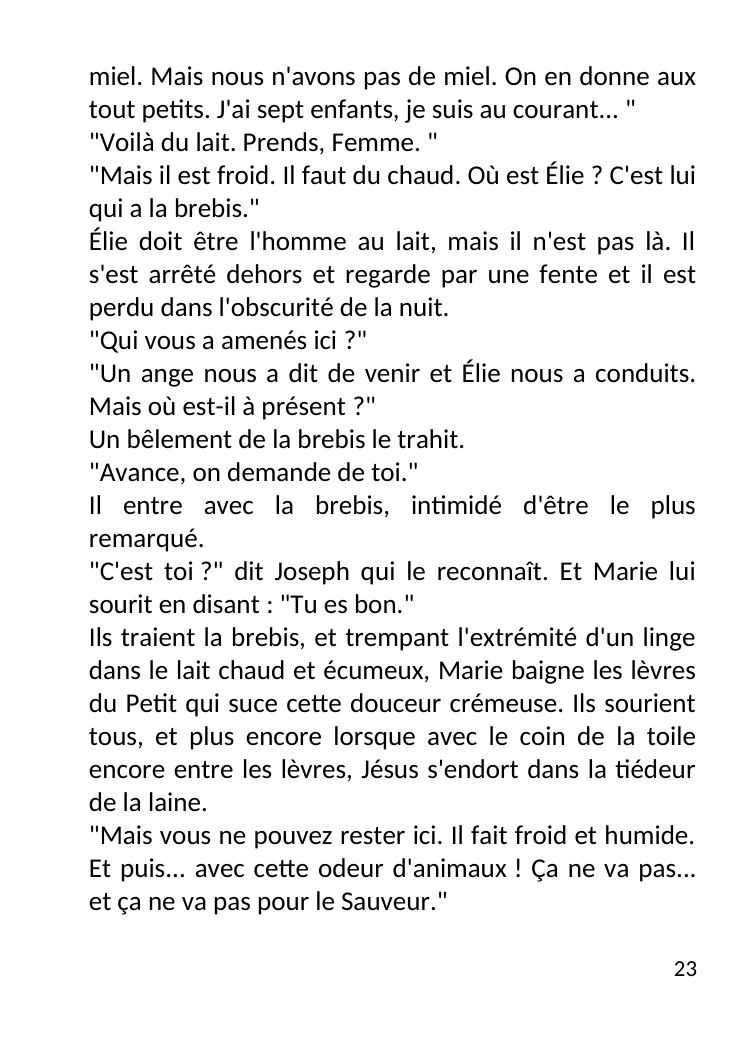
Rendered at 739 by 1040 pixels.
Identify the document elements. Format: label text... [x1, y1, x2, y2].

text Il entre avec la brebis, intimidé d'être le plus remarqué. [89, 488, 697, 554]
text Un bêlement de la brebis le trahit. [89, 422, 697, 455]
text "Mais il est froid. Il faut du chaud. Où est Élie ? C'est lui qui a la brebis." [89, 158, 697, 224]
text "Voilà du lait. Prends, Femme. " [89, 125, 697, 158]
text "C'est toi ?" dit Joseph qui le reconnaît. Et Marie lui sourit en disant : "Tu es bon." [89, 554, 697, 620]
text "Un ange nous a dit de venir et Élie nous a conduits. Mais où est-il à présent ?" [89, 356, 697, 422]
text "Qui vous a amenés ici ?" [89, 323, 697, 356]
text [89, 59, 697, 125]
text "Mais vous ne pouvez rester ici. Il fait froid et humide. Et puis... avec cette odeur d'animaux ! Ça ne va pas... et ça ne va pas pour le Sauveur." [89, 818, 697, 918]
text "Avance, on demande de toi." [89, 455, 697, 488]
text Ils traient la brebis, et trempant l'extrémité d'un linge dans le lait chaud et écumeux, Marie baigne les lèvres du Petit qui suce cette douceur crémeuse. Ils sourient tous, et plus encore lorsque avec le coin de la toile encore entre les lèvres, Jésus s'endort dans la tiédeur de la laine. [89, 620, 697, 818]
text Élie doit être l'homme au lait, mais il n'est pas là. Il s'est arrêté dehors et regarde par une fente et il est perdu dans l'obscurité de la nuit. [89, 224, 697, 323]
